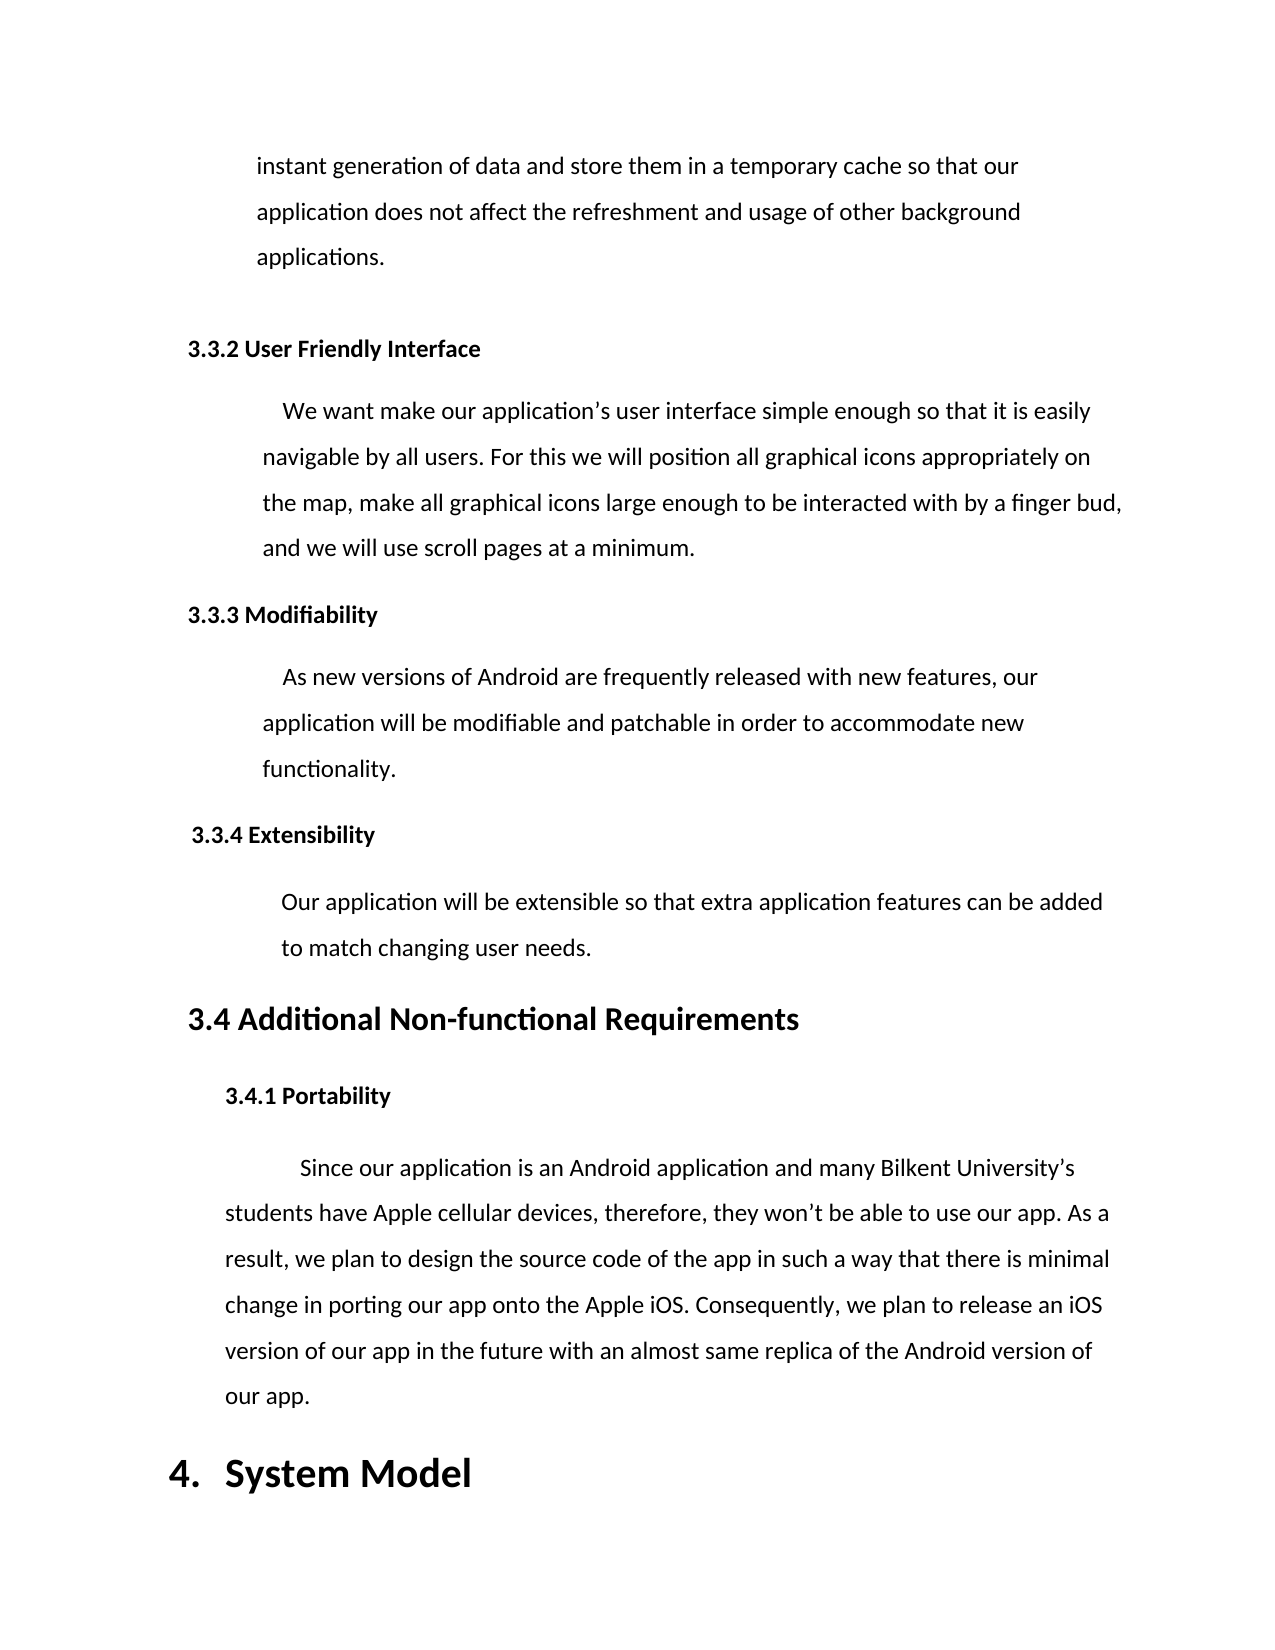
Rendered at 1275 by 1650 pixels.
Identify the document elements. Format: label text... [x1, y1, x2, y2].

list 3.3.2 User Friendly Interface [187, 333, 1125, 363]
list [256, 150, 1125, 272]
text As new versions of Android are frequently released with new features, our application will be modifiable and patchable in order to accommodate new functionality. [262, 661, 1125, 783]
text Since our application is an Android application and many Bilkent University’s students have Apple cellular devices, therefore, they won’t be able to use our app. As a result, we plan to design the source code of the app in such a way that there is minimal change in porting our app onto the Apple iOS. Consequently, we plan to release an iOS version of our app in the future with an almost same replica of the Android version of our app. [225, 1152, 1125, 1411]
text Our application will be extensible so that extra application features can be added to match changing user needs. [281, 886, 1125, 962]
list System Model [150, 1447, 1125, 1498]
text 3.4 Additional Non-functional Requirements [187, 998, 1125, 1039]
text We want make our application’s user interface simple enough so that it is easily navigable by all users. For this we will position all graphical icons appropriately on the map, make all graphical icons large enough to be interacted with by a finger bud, and we will use scroll pages at a minimum. [262, 395, 1125, 563]
text 3.4.1 Portability [187, 1080, 1125, 1111]
text 3.3.4 Extensibility [150, 819, 1125, 850]
list 3.3.3 Modifiability [187, 599, 1125, 629]
